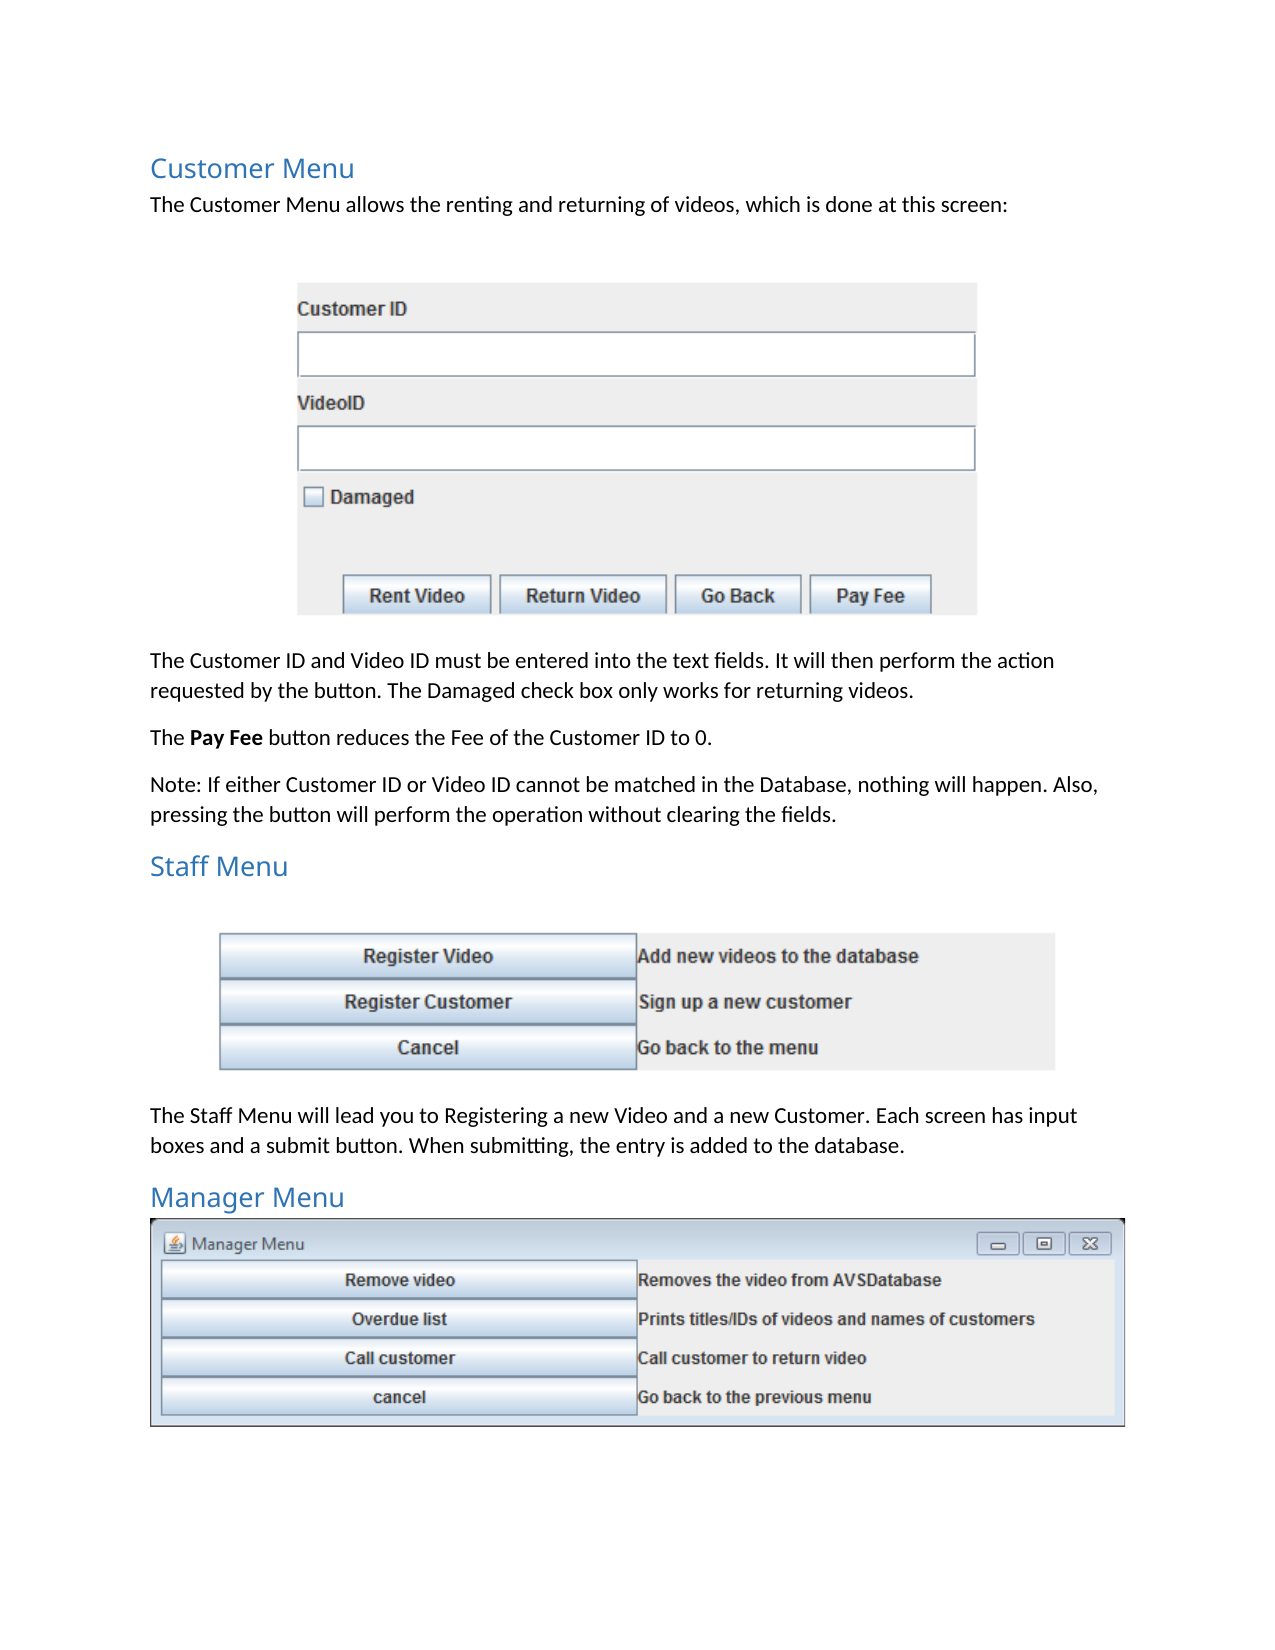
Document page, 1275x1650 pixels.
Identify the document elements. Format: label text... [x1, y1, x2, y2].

text The Pay Fee button reduces the Fee of the Customer ID to 0. [150, 723, 1125, 751]
subtitle Customer Menu [150, 150, 1125, 187]
subtitle Staff Menu [150, 847, 1125, 884]
text The Customer ID and Video ID must be entered into the text fields. It will then perform the action requested by the button. The Damaged check box only works for returning videos. [150, 646, 1125, 704]
text Note: If either Customer ID or Video ID cannot be matched in the Database, nothing will happen. Also, pressing the button will perform the operation without clearing the fields. [150, 770, 1125, 828]
text The Staff Menu will lead you to Registering a new Video and a new Customer. Each screen has input boxes and a submit button. When submitting, the entry is added to the database. [150, 1101, 1125, 1159]
text The Customer Menu allows the renting and returning of videos, which is done at this screen: [150, 190, 1125, 218]
subtitle Manager Menu [150, 1178, 1125, 1215]
